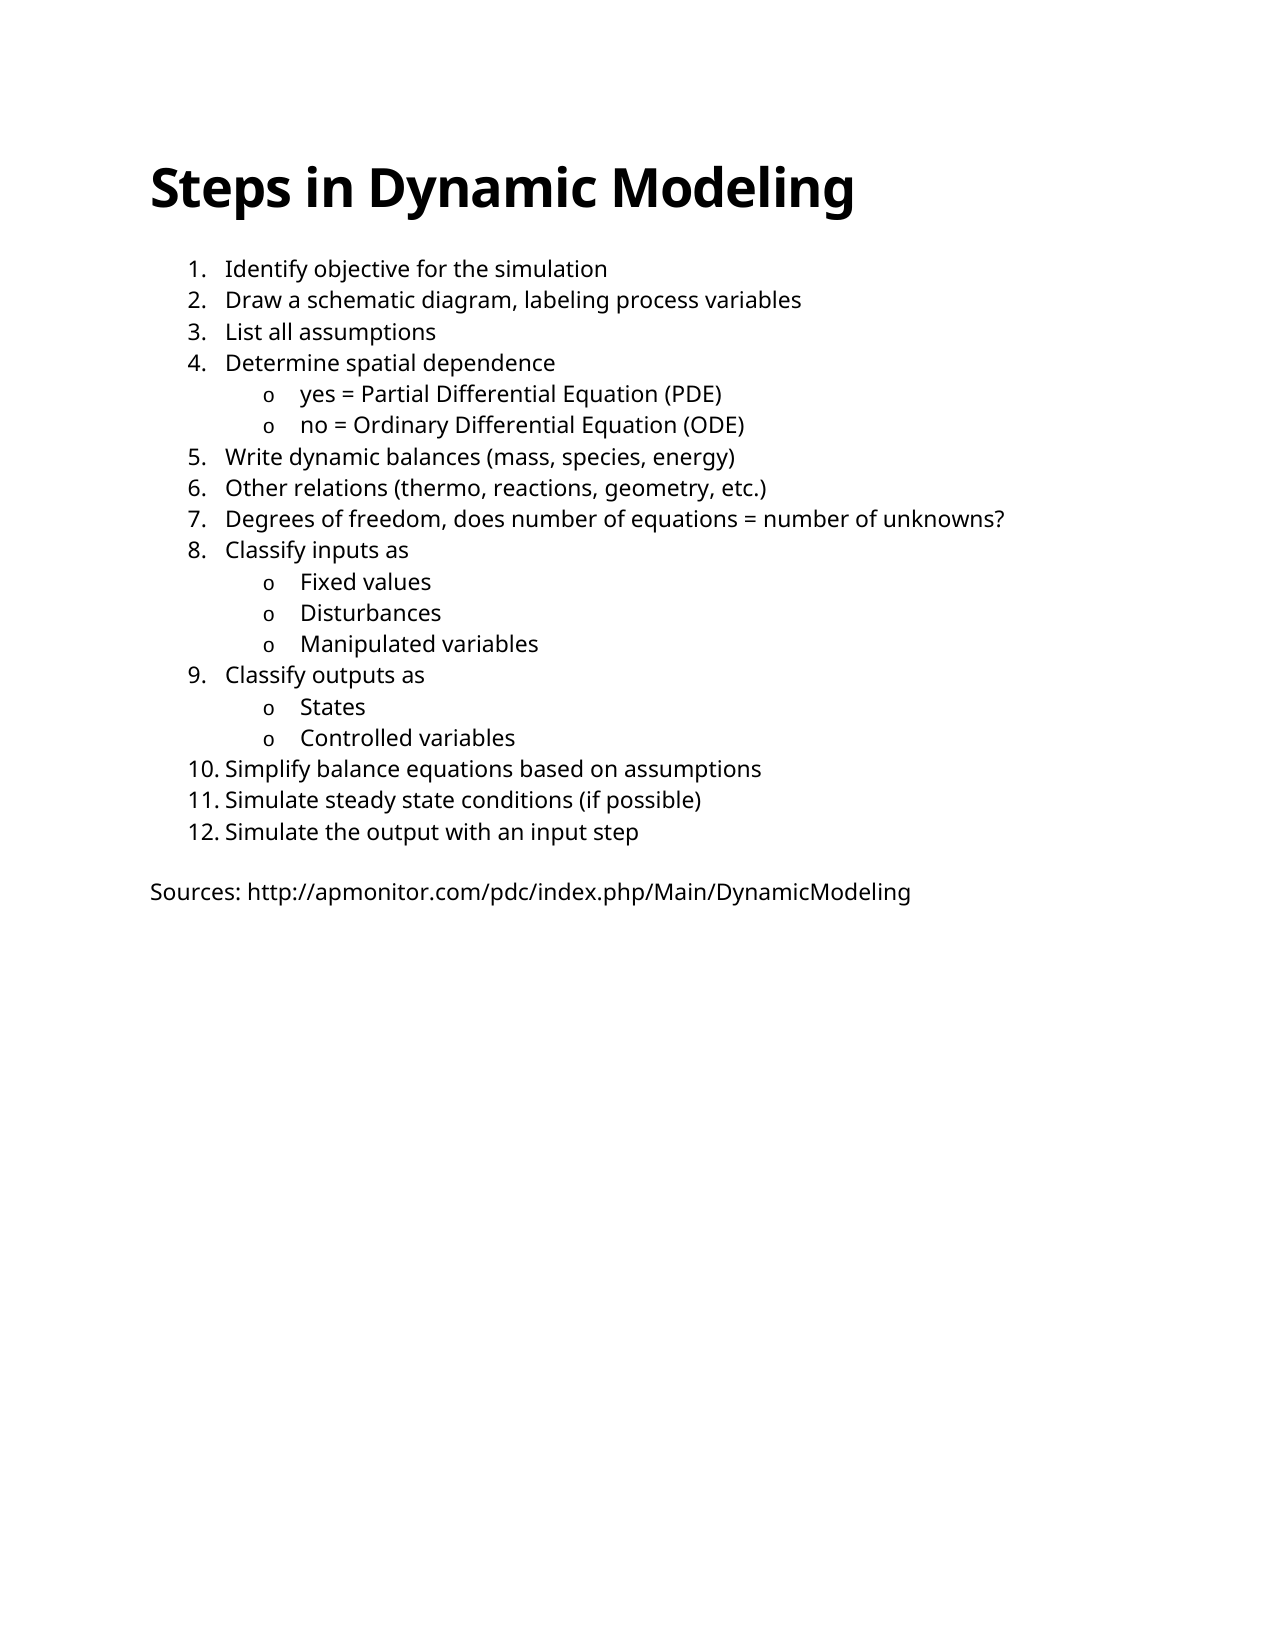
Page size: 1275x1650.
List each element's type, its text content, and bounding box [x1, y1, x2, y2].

list Draw a schematic diagram, labeling process variables [187, 284, 1125, 315]
list Controlled variables [262, 722, 1125, 753]
list States [262, 690, 1125, 722]
list Simulate steady state conditions (if possible) [187, 784, 1125, 815]
list Simplify balance equations based on assumptions [187, 753, 1125, 784]
list Other relations (thermo, reactions, geometry, etc.) [187, 472, 1125, 503]
list Classify inputs as [187, 534, 1125, 565]
list Fixed values [262, 565, 1125, 597]
list Identify objective for the simulation [187, 253, 1125, 284]
list Write dynamic balances (mass, species, energy) [187, 440, 1125, 472]
list yes = Partial Differential Equation (PDE) [262, 378, 1125, 409]
list Simulate the output with an input step [187, 815, 1125, 847]
text Sources: http://apmonitor.com/pdc/index.php/Main/DynamicModeling [150, 876, 1125, 907]
list Classify outputs as [187, 659, 1125, 690]
list Manipulated variables [262, 628, 1125, 659]
list Degrees of freedom, does number of equations = number of unknowns? [187, 503, 1125, 534]
list Determine spatial dependence [187, 347, 1125, 378]
subtitle Steps in Dynamic Modeling [150, 150, 1125, 224]
list no = Ordinary Differential Equation (ODE) [262, 409, 1125, 440]
list List all assumptions [187, 315, 1125, 347]
list Disturbances [262, 597, 1125, 628]
